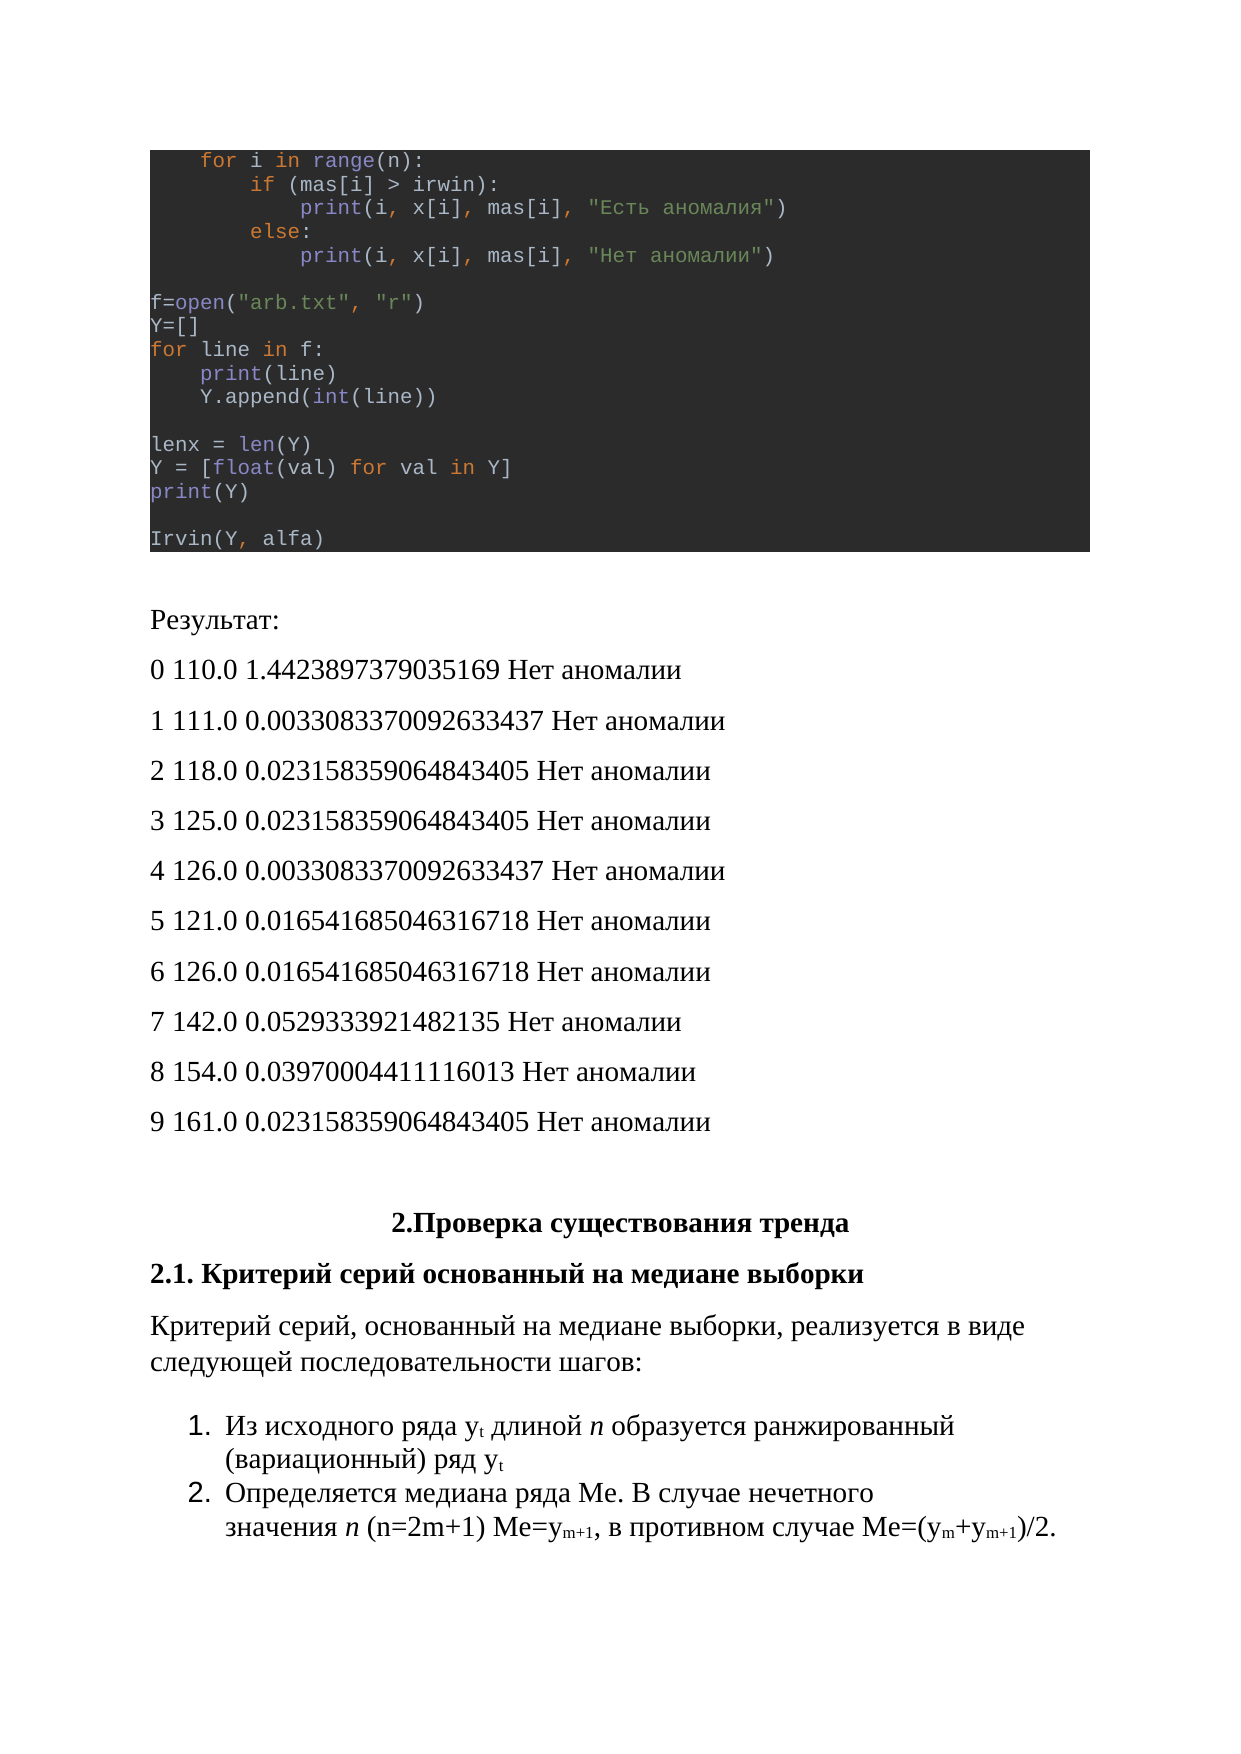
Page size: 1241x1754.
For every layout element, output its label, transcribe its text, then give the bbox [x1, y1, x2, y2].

text 2 118.0 0.023158359064843405 Нет аномалии [150, 753, 1090, 786]
text 2.1. Критерий серий основанный на медиане выборки [150, 1257, 1090, 1290]
text 9 161.0 0.023158359064843405 Нет аномалии [150, 1104, 1090, 1138]
text 3 125.0 0.023158359064843405 Нет аномалии [150, 803, 1090, 837]
text Критерий серий, основанный на медиане выборки, реализуется в виде следующей последовательности шагов: [150, 1308, 1090, 1377]
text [150, 150, 1090, 552]
text 0 110.0 1.4423897379035169 Нет аномалии [150, 652, 1090, 686]
text 4 126.0 0.0033083370092633437 Нет аномалии [150, 853, 1090, 887]
text 8 154.0 0.03970004411116013 Нет аномалии [150, 1054, 1090, 1088]
text Результат: [150, 602, 1090, 636]
text 5 121.0 0.016541685046316718 Нет аномалии [150, 903, 1090, 937]
text 6 126.0 0.016541685046316718 Нет аномалии [150, 954, 1090, 987]
list Из исходного ряда yt длиной n образуется ранжированный (вариационный) ряд yt [187, 1408, 1090, 1475]
text 2.Проверка существования тренда [150, 1205, 1090, 1238]
list Определяется медиана ряда Me. В случае нечетного значения n (n=2m+1) Me=ym+1, в противном случае Me=(ym+ym+1)/2. [187, 1475, 1090, 1542]
text 7 142.0 0.0529333921482135 Нет аномалии [150, 1004, 1090, 1037]
text 1 111.0 0.0033083370092633437 Нет аномалии [150, 703, 1090, 736]
